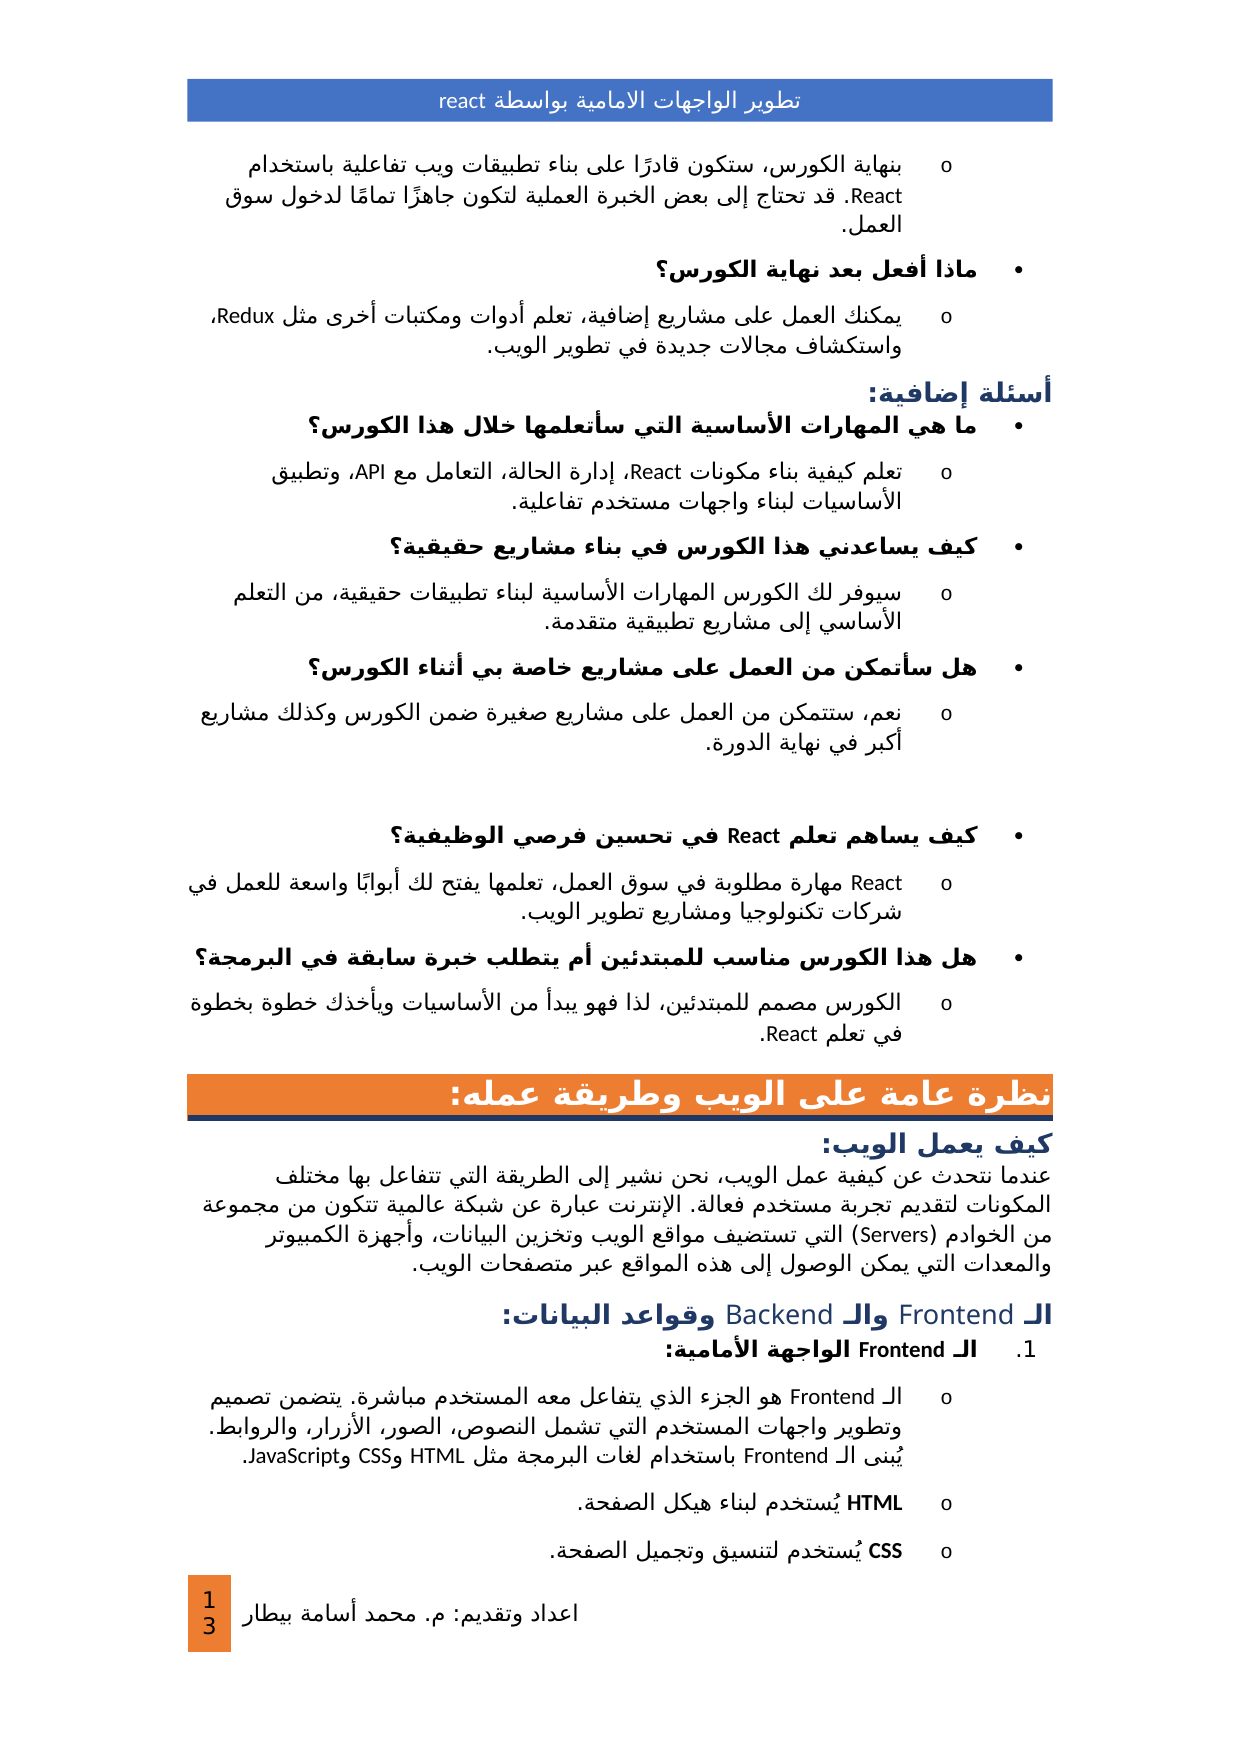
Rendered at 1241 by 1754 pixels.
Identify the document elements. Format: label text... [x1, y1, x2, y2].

list ما هي المهارات الأساسية التي سأتعلمها خلال هذا الكورس؟ [187, 412, 1015, 438]
list هل هذا الكورس مناسب للمبتدئين أم يتطلب خبرة سابقة في البرمجة؟ [187, 944, 1015, 971]
list يمكنك العمل على مشاريع إضافية، تعلم أدوات ومكتبات أخرى مثل Redux، واستكشاف مجالات جديدة في تطوير الويب. [187, 302, 940, 359]
subtitle كيف يعمل الويب: [187, 1128, 1053, 1160]
list تعلم كيفية بناء مكونات React، إدارة الحالة، التعامل مع API، وتطبيق الأساسيات لبناء واجهات مستخدم تفاعلية. [187, 457, 940, 514]
list الـ Frontend هو الجزء الذي يتفاعل معه المستخدم مباشرة. يتضمن تصميم وتطوير واجهات المستخدم التي تشمل النصوص، الصور، الأزرار، والروابط. يُبنى الـ Frontend باستخدام لغات البرمجة مثل HTML وCSS وJavaScript. [187, 1382, 940, 1469]
list ماذا أفعل بعد نهاية الكورس؟ [187, 256, 1015, 283]
subtitle الـ Frontend والـ Backend وقواعد البيانات: [187, 1296, 1053, 1332]
list هل سأتمكن من العمل على مشاريع خاصة بي أثناء الكورس؟ [187, 654, 1015, 680]
list بنهاية الكورس، ستكون قادرًا على بناء تطبيقات ويب تفاعلية باستخدام React. قد تحتاج إلى بعض الخبرة العملية لتكون جاهزًا تمامًا لدخول سوق العمل. [187, 150, 940, 237]
list سيوفر لك الكورس المهارات الأساسية لبناء تطبيقات حقيقية، من التعلم الأساسي إلى مشاريع تطبيقية متقدمة. [187, 579, 940, 635]
list كيف يساعدني هذا الكورس في بناء مشاريع حقيقية؟ [187, 533, 1015, 560]
subtitle أسئلة إضافية: [187, 378, 1053, 409]
subtitle نظرة عامة على الويب وطريقة عمله: [187, 1074, 1053, 1121]
list كيف يساهم تعلم React في تحسين فرصي الوظيفية؟ [187, 821, 1015, 849]
list الكورس مصمم للمبتدئين، لذا فهو يبدأ من الأساسيات ويأخذك خطوة بخطوة في تعلم React. [187, 989, 940, 1047]
text عندما نتحدث عن كيفية عمل الويب، نحن نشير إلى الطريقة التي تتفاعل بها مختلف المكونات لتقديم تجربة مستخدم فعالة. الإنترنت عبارة عن شبكة عالمية تتكون من مجموعة من الخوادم (Servers) التي تستضيف مواقع الويب وتخزين البيانات، وأجهزة الكمبيوتر والمعدات التي يمكن الوصول إلى هذه المواقع عبر متصفحات الويب. [187, 1162, 1053, 1277]
list HTML يُستخدم لبناء هيكل الصفحة. [187, 1488, 940, 1517]
list نعم، ستتمكن من العمل على مشاريع صغيرة ضمن الكورس وكذلك مشاريع أكبر في نهاية الدورة. [187, 699, 940, 755]
list CSS يُستخدم لتنسيق وتجميل الصفحة. [187, 1536, 940, 1564]
list الـ Frontend الواجهة الأمامية: [187, 1335, 1015, 1363]
list React مهارة مطلوبة في سوق العمل، تعلمها يفتح لك أبوابًا واسعة للعمل في شركات تكنولوجيا ومشاريع تطوير الويب. [187, 868, 940, 925]
